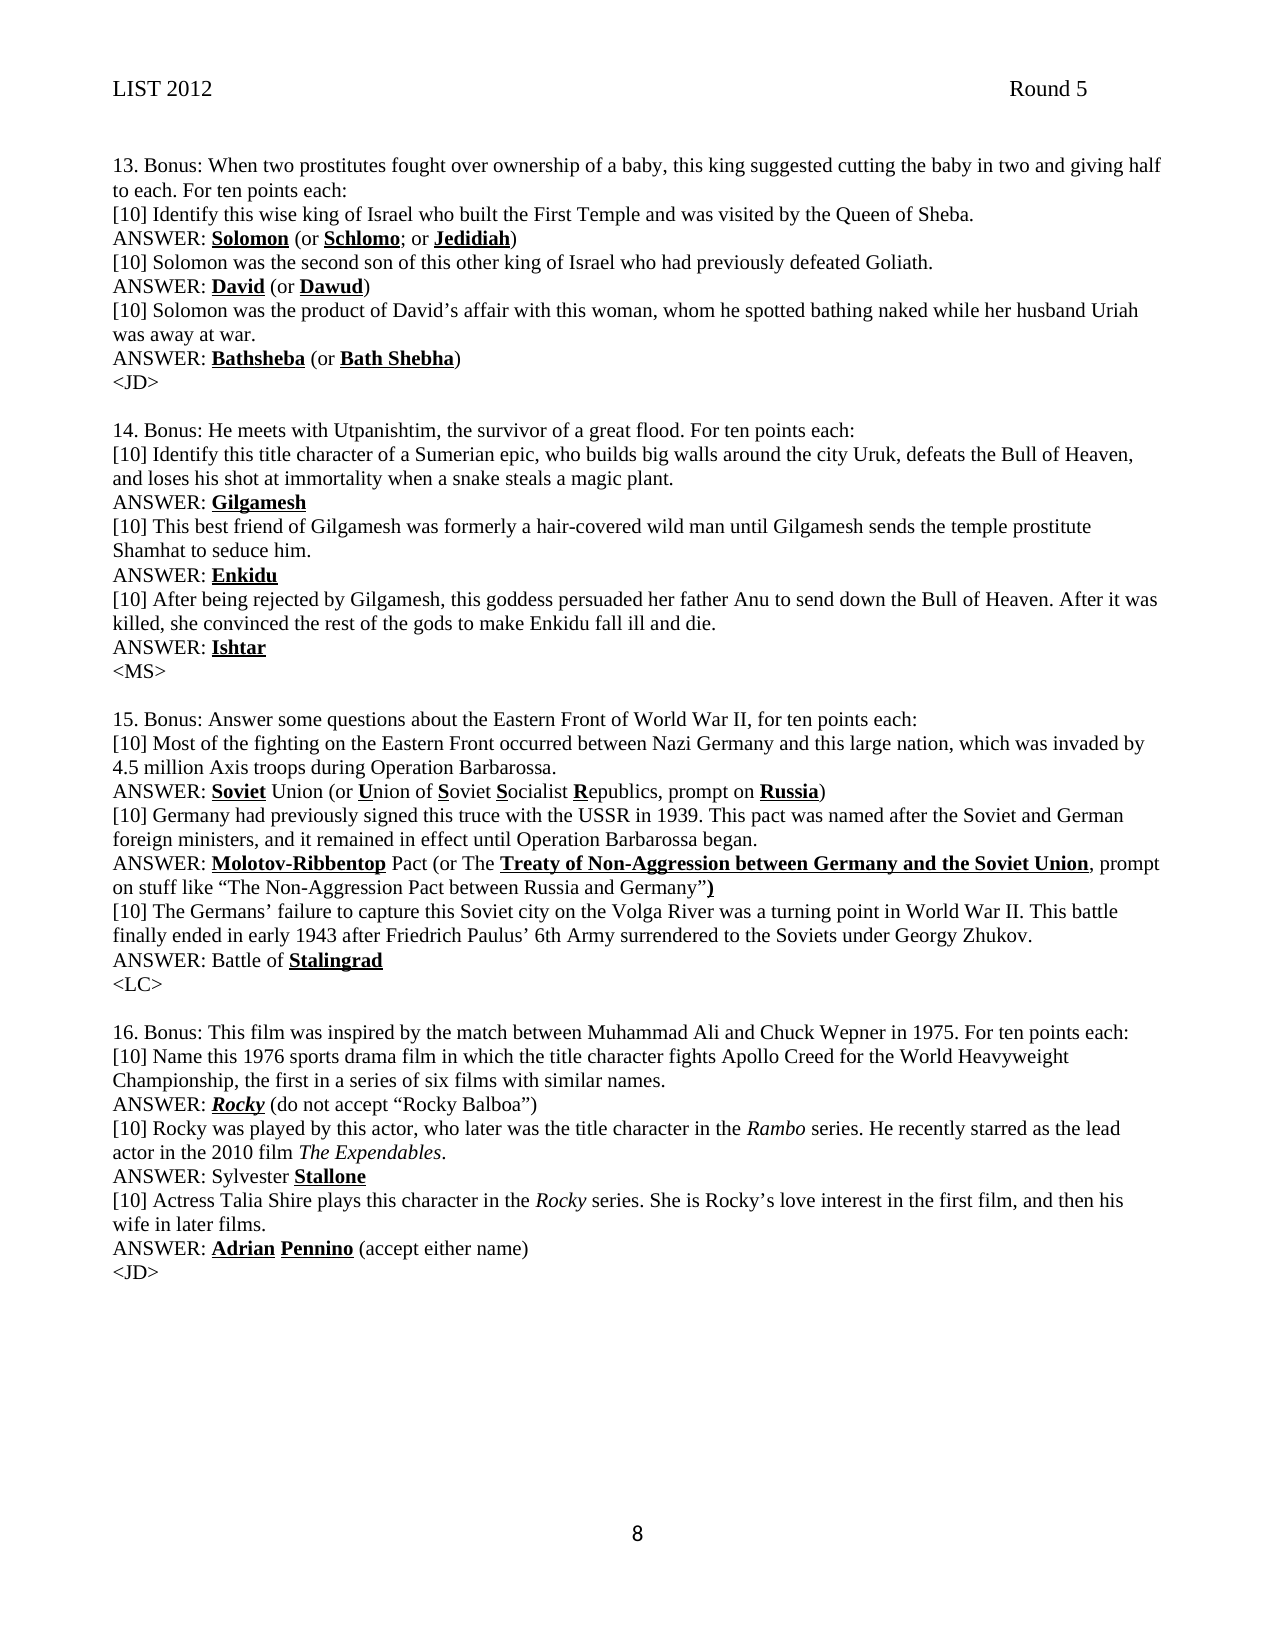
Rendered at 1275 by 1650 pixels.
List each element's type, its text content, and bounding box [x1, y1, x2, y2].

text 13. Bonus: When two prostitutes fought over ownership of a baby, this king suggested cutting the baby in two and giving half to each. For ten points each: [10] Identify this wise king of Israel who built the First Temple and was visited by the Queen of Sheba. ANSWER: Solomon (or Schlomo; or Jedidiah) [10] Solomon was the second son of this other king of Israel who had previously defeated Goliath. ANSWER: David (or Dawud) [10] Solomon was the product of David’s affair with this woman, whom he spotted bathing naked while her husband Uriah was away at war. ANSWER: Bathsheba (or Bath Shebha) <JD> 14. Bonus: He meets with Utpanishtim, the survivor of a great flood. For ten points each: [10] Identify this title character of a Sumerian epic, who builds big walls around the city Uruk, defeats the Bull of Heaven, and loses his shot at immortality when a snake steals a magic plant. ANSWER: Gilgamesh [10] This best friend of Gilgamesh was formerly a hair-covered wild man until Gilgamesh sends the temple prostitute Shamhat to seduce him. ANSWER: Enkidu [10] After being rejected by Gilgamesh, this goddess persuaded her father Anu to send down the Bull of Heaven. After it was killed, she convinced the rest of the gods to make Enkidu fall ill and die. ANSWER: Ishtar <MS> 15. Bonus: Answer some questions about the Eastern Front of World War II, for ten points each: [10] Most of the fighting on the Eastern Front occurred between Nazi Germany and this large nation, which was invaded by 4.5 million Axis troops during Operation Barbarossa. ANSWER: Soviet Union (or Union of Soviet Socialist Republics, prompt on Russia) [10] Germany had previously signed this truce with the USSR in 1939. This pact was named after the Soviet and German foreign ministers, and it remained in effect until Operation Barbarossa began. ANSWER: Molotov-Ribbentop Pact (or The Treaty of Non-Aggression between Germany and the Soviet Union, prompt on stuff like “The Non-Aggression Pact between Russia and Germany”) [10] The Germans’ failure to capture this Soviet city on the Volga River was a turning point in World War II. This battle finally ended in early 1943 after Friedrich Paulus’ 6th Army surrendered to the Soviets under Georgy Zhukov. ANSWER: Battle of Stalingrad <LC> 16. Bonus: This film was inspired by the match between Muhammad Ali and Chuck Wepner in 1975. For ten points each: [10] Name this 1976 sports drama film in which the title character fights Apollo Creed for the World Heavyweight Championship, the first in a series of six films with similar names. ANSWER: Rocky (do not accept “Rocky Balboa”) [10] Rocky was played by this actor, who later was the title character in the Rambo series. He recently starred as the lead actor in the 2010 film The Expendables. ANSWER: Sylvester Stallone [10] Actress Talia Shire plays this character in the Rocky series. She is Rocky’s love interest in the first film, and then his wife in later films. ANSWER: Adrian Pennino (accept either name) <JD> [112, 129, 1162, 1312]
